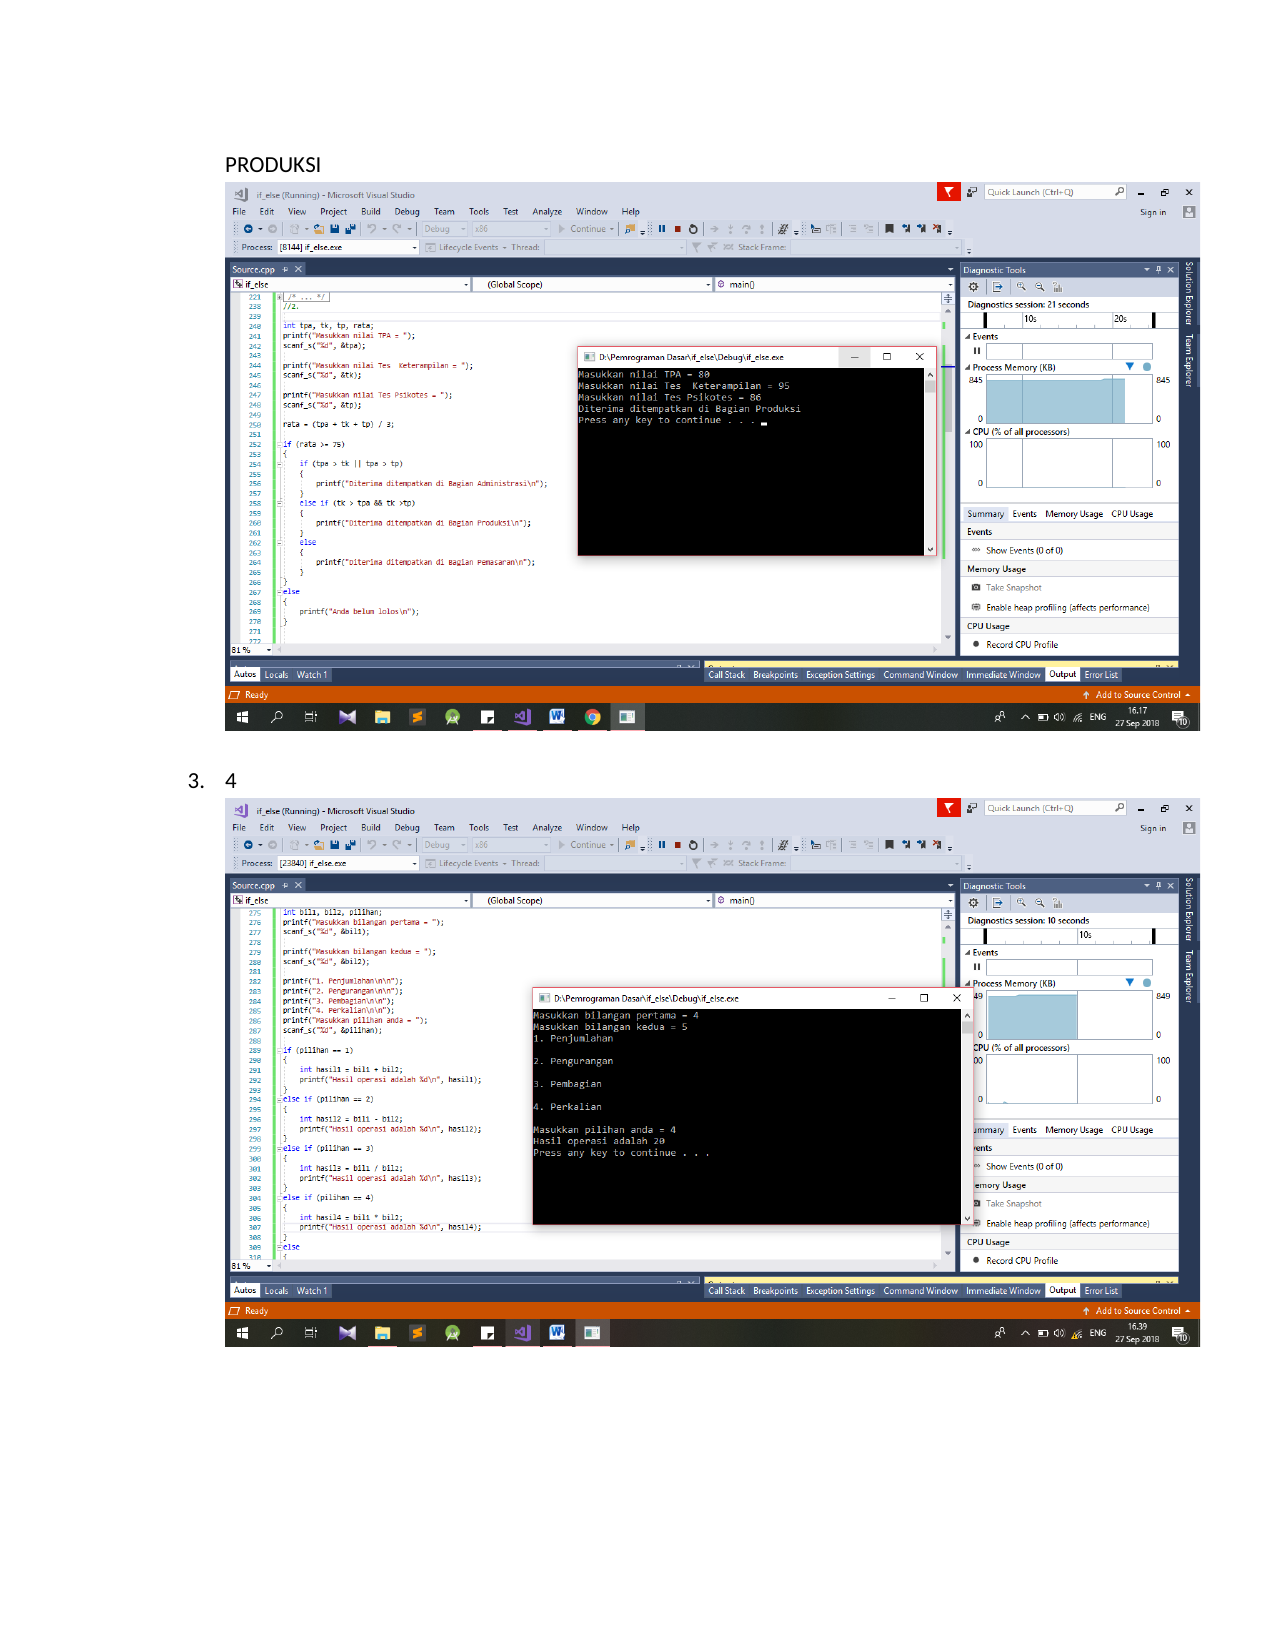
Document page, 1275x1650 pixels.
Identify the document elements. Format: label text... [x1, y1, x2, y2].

picture [225, 182, 1200, 731]
list 4 [187, 767, 1125, 795]
picture [225, 798, 1200, 1347]
list PRODUKSI [225, 150, 1125, 178]
